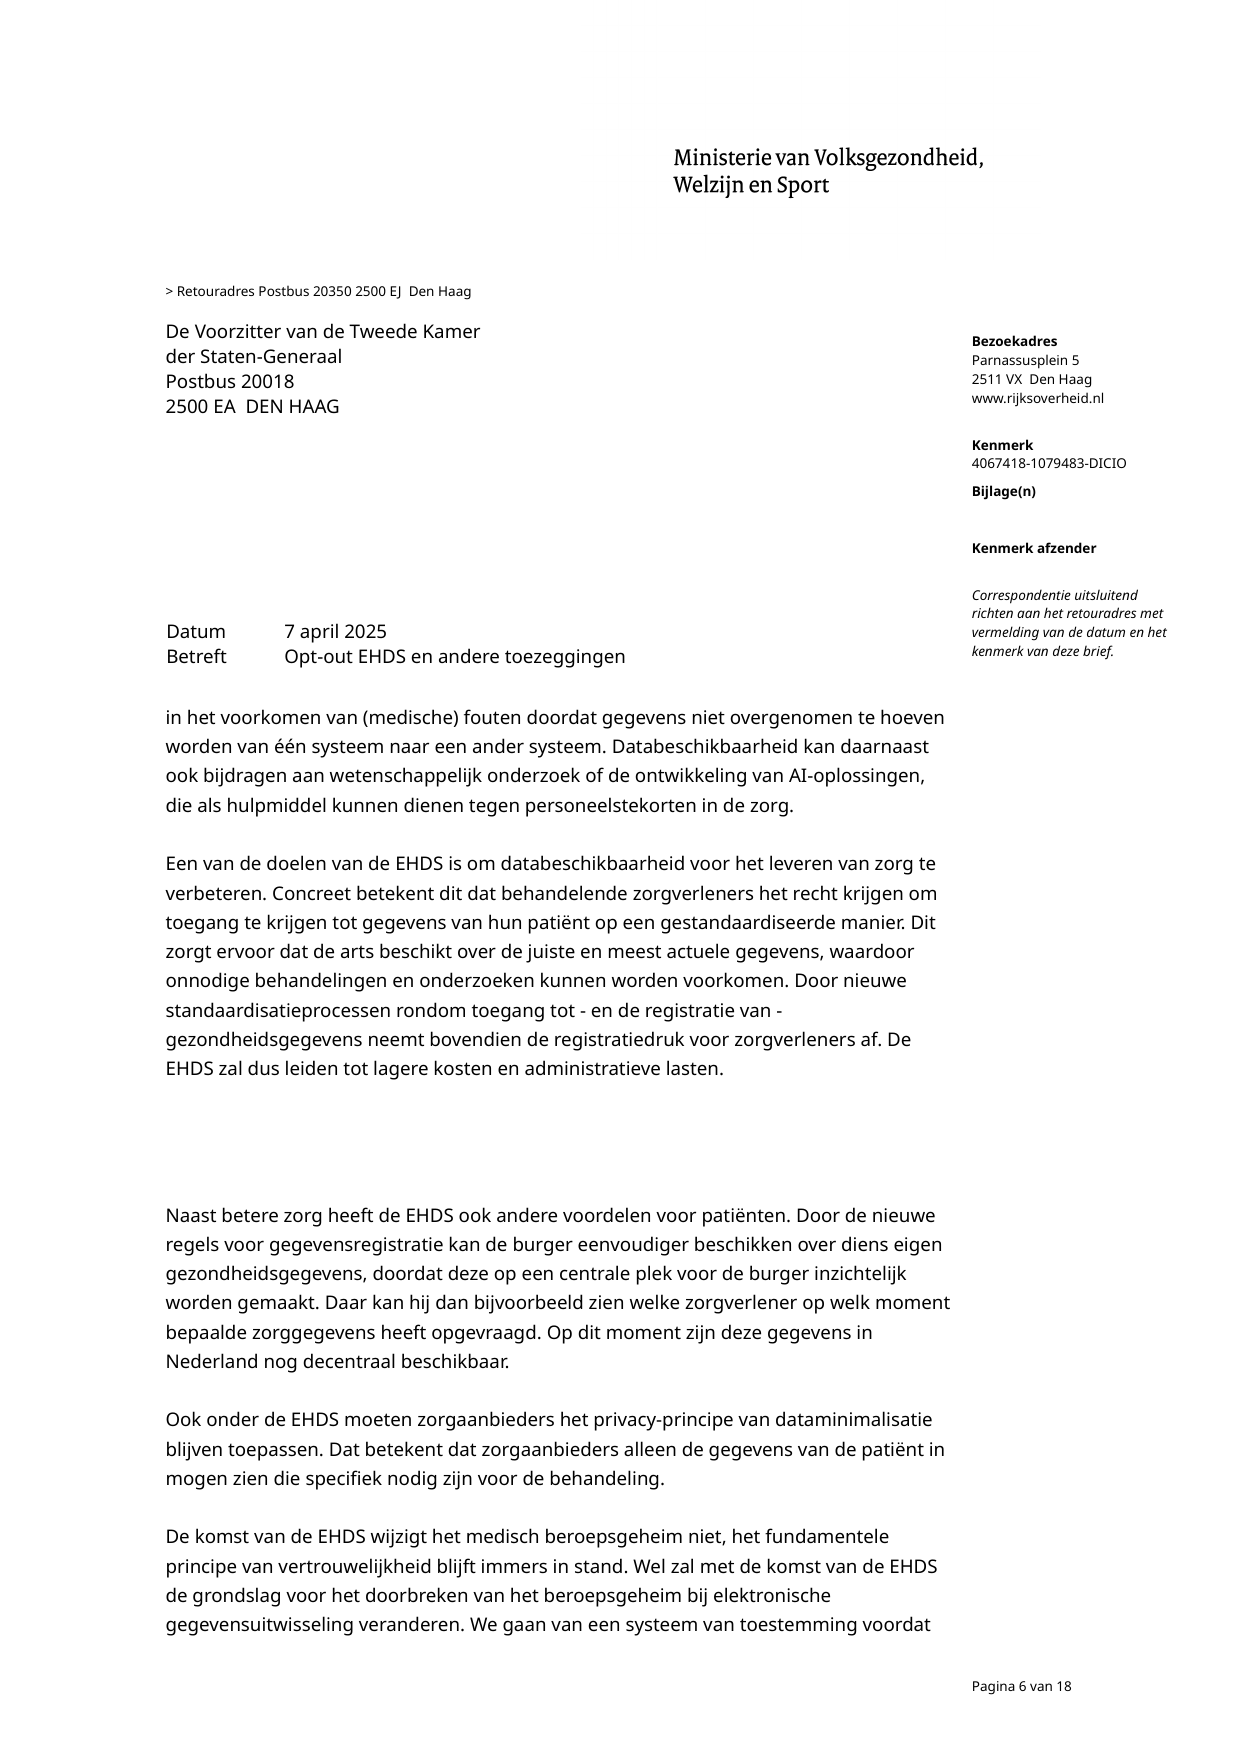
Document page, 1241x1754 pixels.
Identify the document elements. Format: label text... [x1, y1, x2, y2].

text Een van de doelen van de EHDS is om databeschikbaarheid voor het leveren van zorg te verbeteren. Concreet betekent dit dat behandelende zorgverleners het recht krijgen om toegang te krijgen tot gegevens van hun patiënt op een gestandaardiseerde manier. Dit zorgt ervoor dat de arts beschikt over de juiste en meest actuele gegevens, waardoor onnodige behandelingen en onderzoeken kunnen worden voorkomen. Door nieuwe standaardisatieprocessen rondom toegang tot - en de registratie van - gezondheidsgegevens neemt bovendien de registratiedruk voor zorgverleners af. De EHDS zal dus leiden tot lagere kosten en administratieve lasten. [165, 851, 951, 1139]
text Naast het belang van bescherming van de privacy van burgers, is het ook van belang dat de juiste gegevens op de juiste plek beschikbaar zijn (data-beschikbaarheid). Dit draagt bij aan het verlenen van betere en snellere zorg aan patiënten. Zo kan ook efficiënter gewerkt worden en kunnen administratieve lasten verlaagd worden. Daarnaast helpt het in het voorkomen van (medische) fouten doordat gegevens niet overgenomen te hoeven worden van één systeem naar een ander systeem. Databeschikbaarheid kan daarnaast ook bijdragen aan wetenschappelijk onderzoek of de ontwikkeling van AI-oplossingen, die als hulpmiddel kunnen dienen tegen personeelstekorten in de zorg. [165, 704, 951, 818]
picture [581, 0, 1042, 260]
text Naast betere zorg heeft de EHDS ook andere voordelen voor patiënten. Door de nieuwe regels voor gegevensregistratie kan de burger eenvoudiger beschikken over diens eigen gezondheidsgegevens, doordat deze op een centrale plek voor de burger inzichtelijk worden gemaakt. Daar kan hij dan bijvoorbeeld zien welke zorgverlener op welk moment bepaalde zorggegevens heeft opgevraagd. Op dit moment zijn deze gegevens in Nederland nog decentraal beschikbaar. Ook onder de EHDS moeten zorgaanbieders het privacy-principe van dataminimalisatie blijven toepassen. Dat betekent dat zorgaanbieders alleen de gegevens van de patiënt in mogen zien die specifiek nodig zijn voor de behandeling. [165, 1202, 951, 1491]
